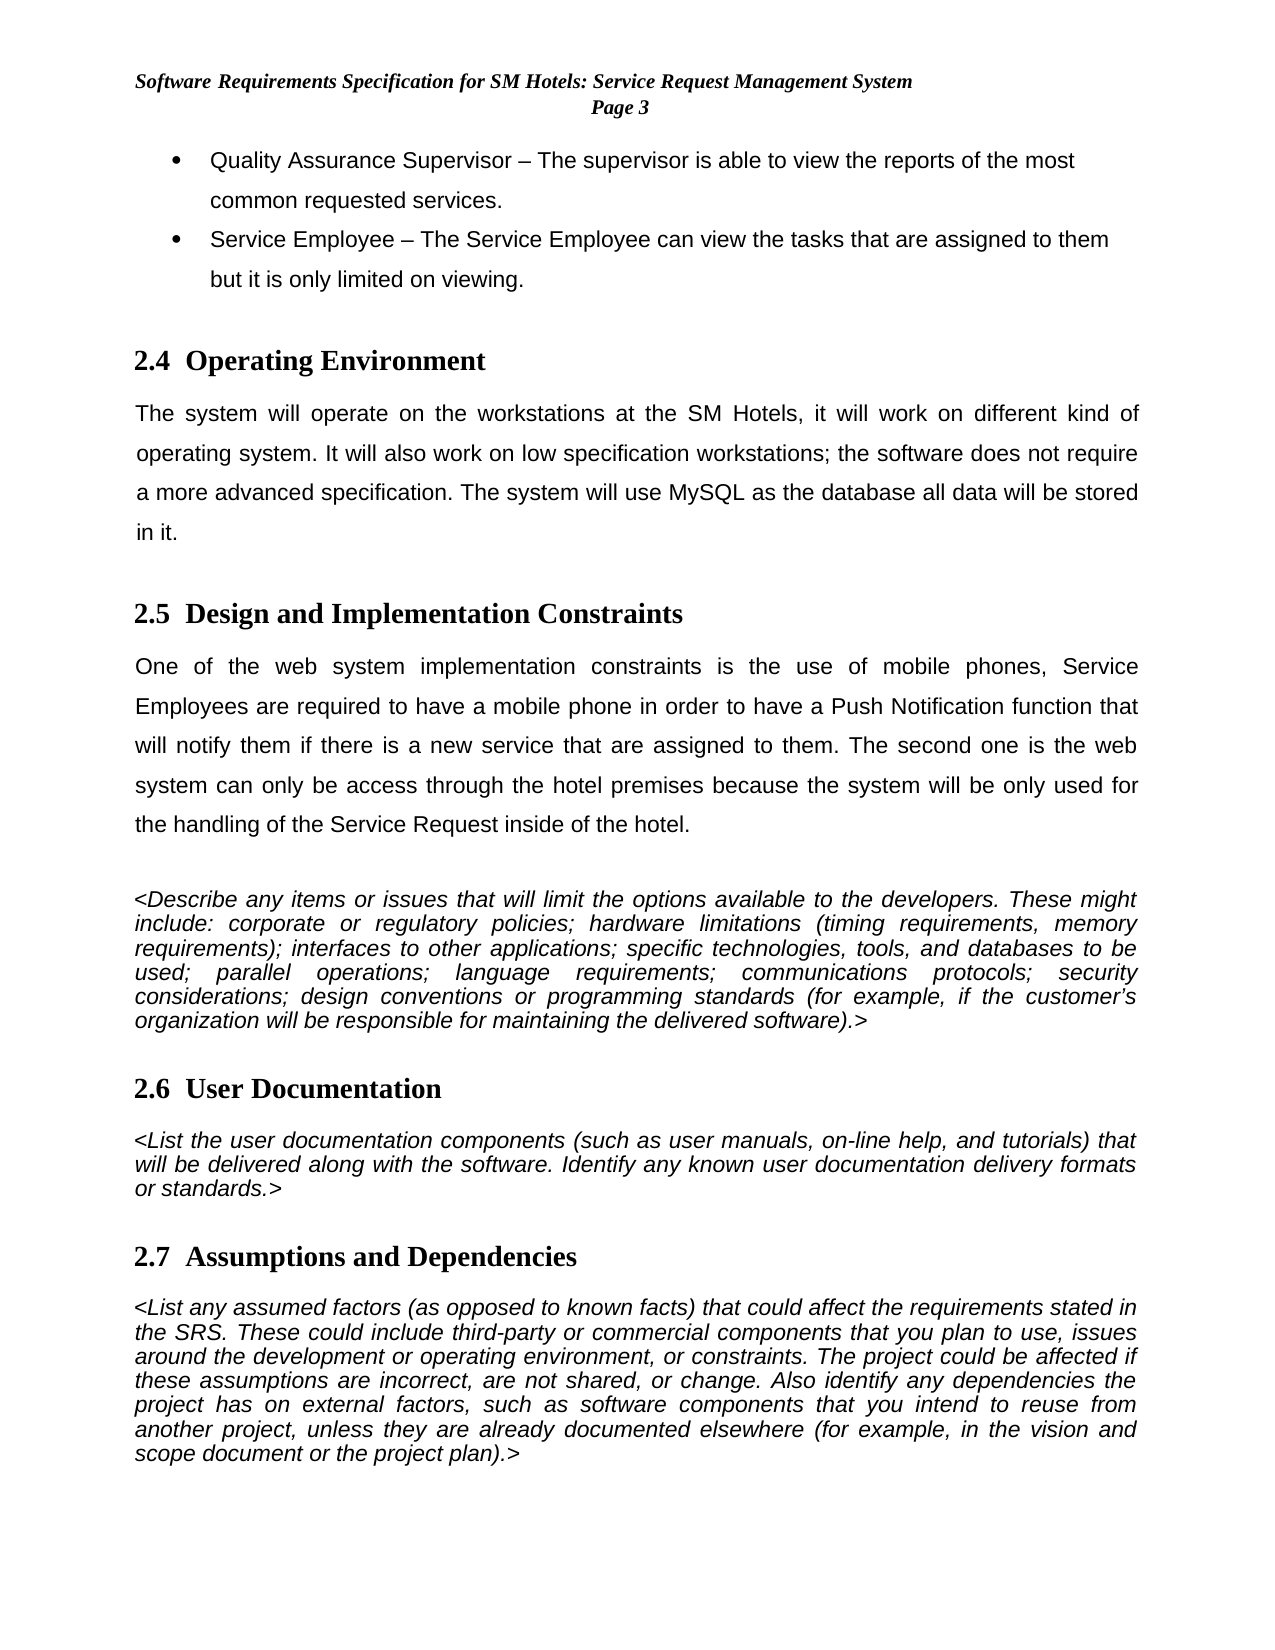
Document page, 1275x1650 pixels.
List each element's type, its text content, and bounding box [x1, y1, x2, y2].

text <List the user documentation components (such as user manuals, on-line help, and tutorials) that will be delivered along with the software. Identify any known user documentation delivery formats or standards.> [133, 1129, 1140, 1201]
text The system will operate on the workstations at the SM Hotels, it will work on different kind of operating system. It will also work on low specification workstations; the software does not require a more advanced specification. The system will use MySQL as the database all data will be stored in it. [135, 400, 1140, 545]
subtitle Design and Implementation Constraints [133, 596, 1140, 629]
list Service Employee – The Service Employee can view the tasks that are assigned to them but it is only limited on viewing. [172, 226, 1140, 292]
text <Describe any items or issues that will limit the options available to the developers. These might include: corporate or regulatory policies; hardware limitations (timing requirements, memory requirements); interfaces to other applications; specific technologies, tools, and databases to be used; parallel operations; language requirements; communications protocols; security considerations; design conventions or programming standards (for example, if the customer’s organization will be responsible for maintaining the delivered software).> [133, 888, 1140, 1034]
subtitle Assumptions and Dependencies [133, 1239, 1140, 1273]
subtitle Operating Environment [133, 343, 1140, 376]
text One of the web system implementation constraints is the use of mobile phones, Service Employees are required to have a mobile phone in order to have a Push Notification function that will notify them if there is a new service that are assigned to them. The second one is the web system can only be access through the hotel premises because the system will be only used for the handling of the Service Request inside of the hotel. [135, 653, 1140, 837]
subtitle User Documentation [133, 1071, 1140, 1105]
list Quality Assurance Supervisor – The supervisor is able to view the reports of the most common requested services. [172, 147, 1140, 213]
text <List any assumed factors (as opposed to known facts) that could affect the requirements stated in the SRS. These could include third-party or commercial components that you plan to use, issues around the development or operating environment, or constraints. The project could be affected if these assumptions are incorrect, are not shared, or change. Also identify any dependencies the project has on external factors, such as software components that you intend to reuse from another project, unless they are already documented elsewhere (for example, in the vision and scope document or the project plan).> [133, 1296, 1140, 1466]
